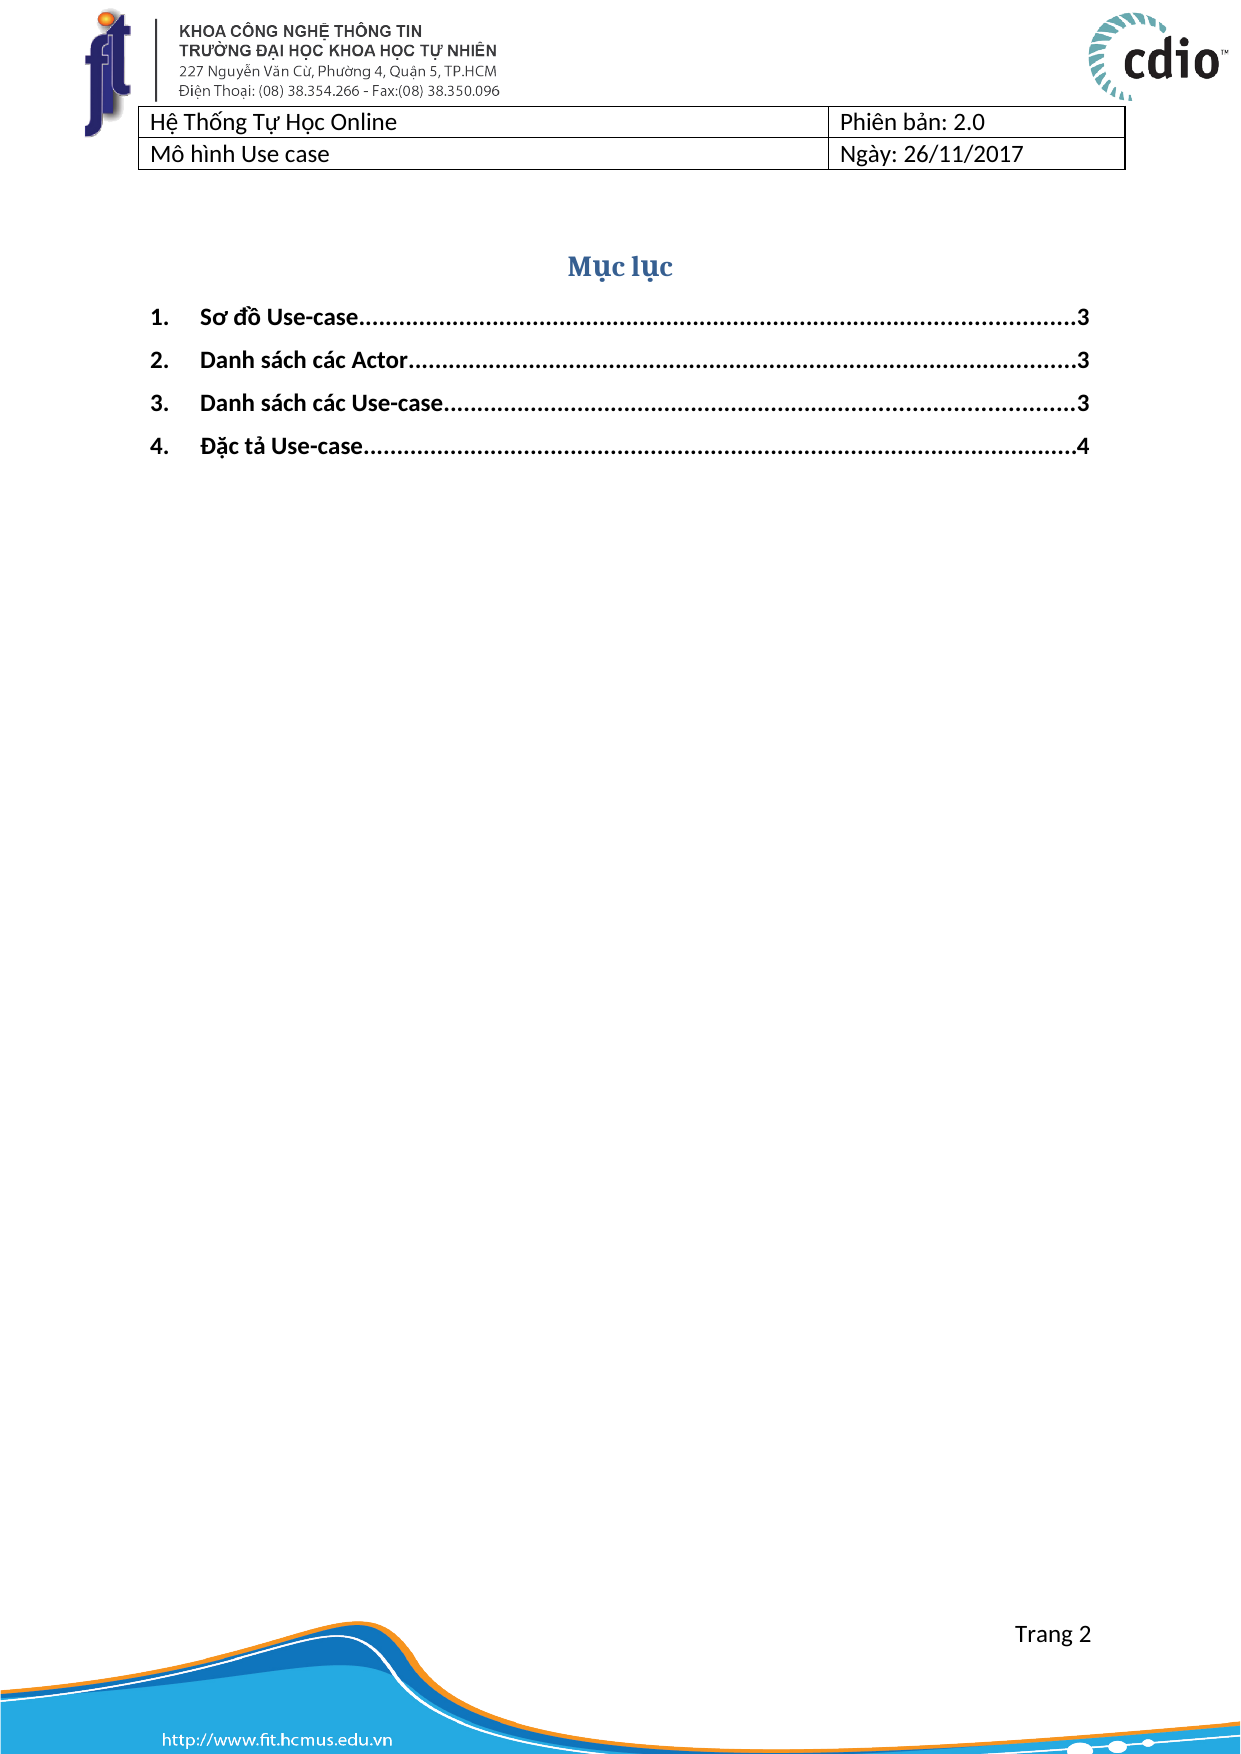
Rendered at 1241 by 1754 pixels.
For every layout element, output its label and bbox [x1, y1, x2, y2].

picture [139, 138, 828, 161]
picture [139, 107, 828, 137]
picture [61, 1, 1241, 161]
picture [829, 138, 1124, 161]
picture [154, 150, 167, 161]
picture [226, 152, 231, 161]
picture [174, 152, 181, 160]
picture [194, 152, 199, 161]
picture [829, 107, 1124, 137]
picture [0, 1617, 1241, 1754]
picture [919, 153, 926, 160]
picture [844, 151, 852, 161]
picture [989, 148, 996, 160]
picture [213, 152, 218, 161]
